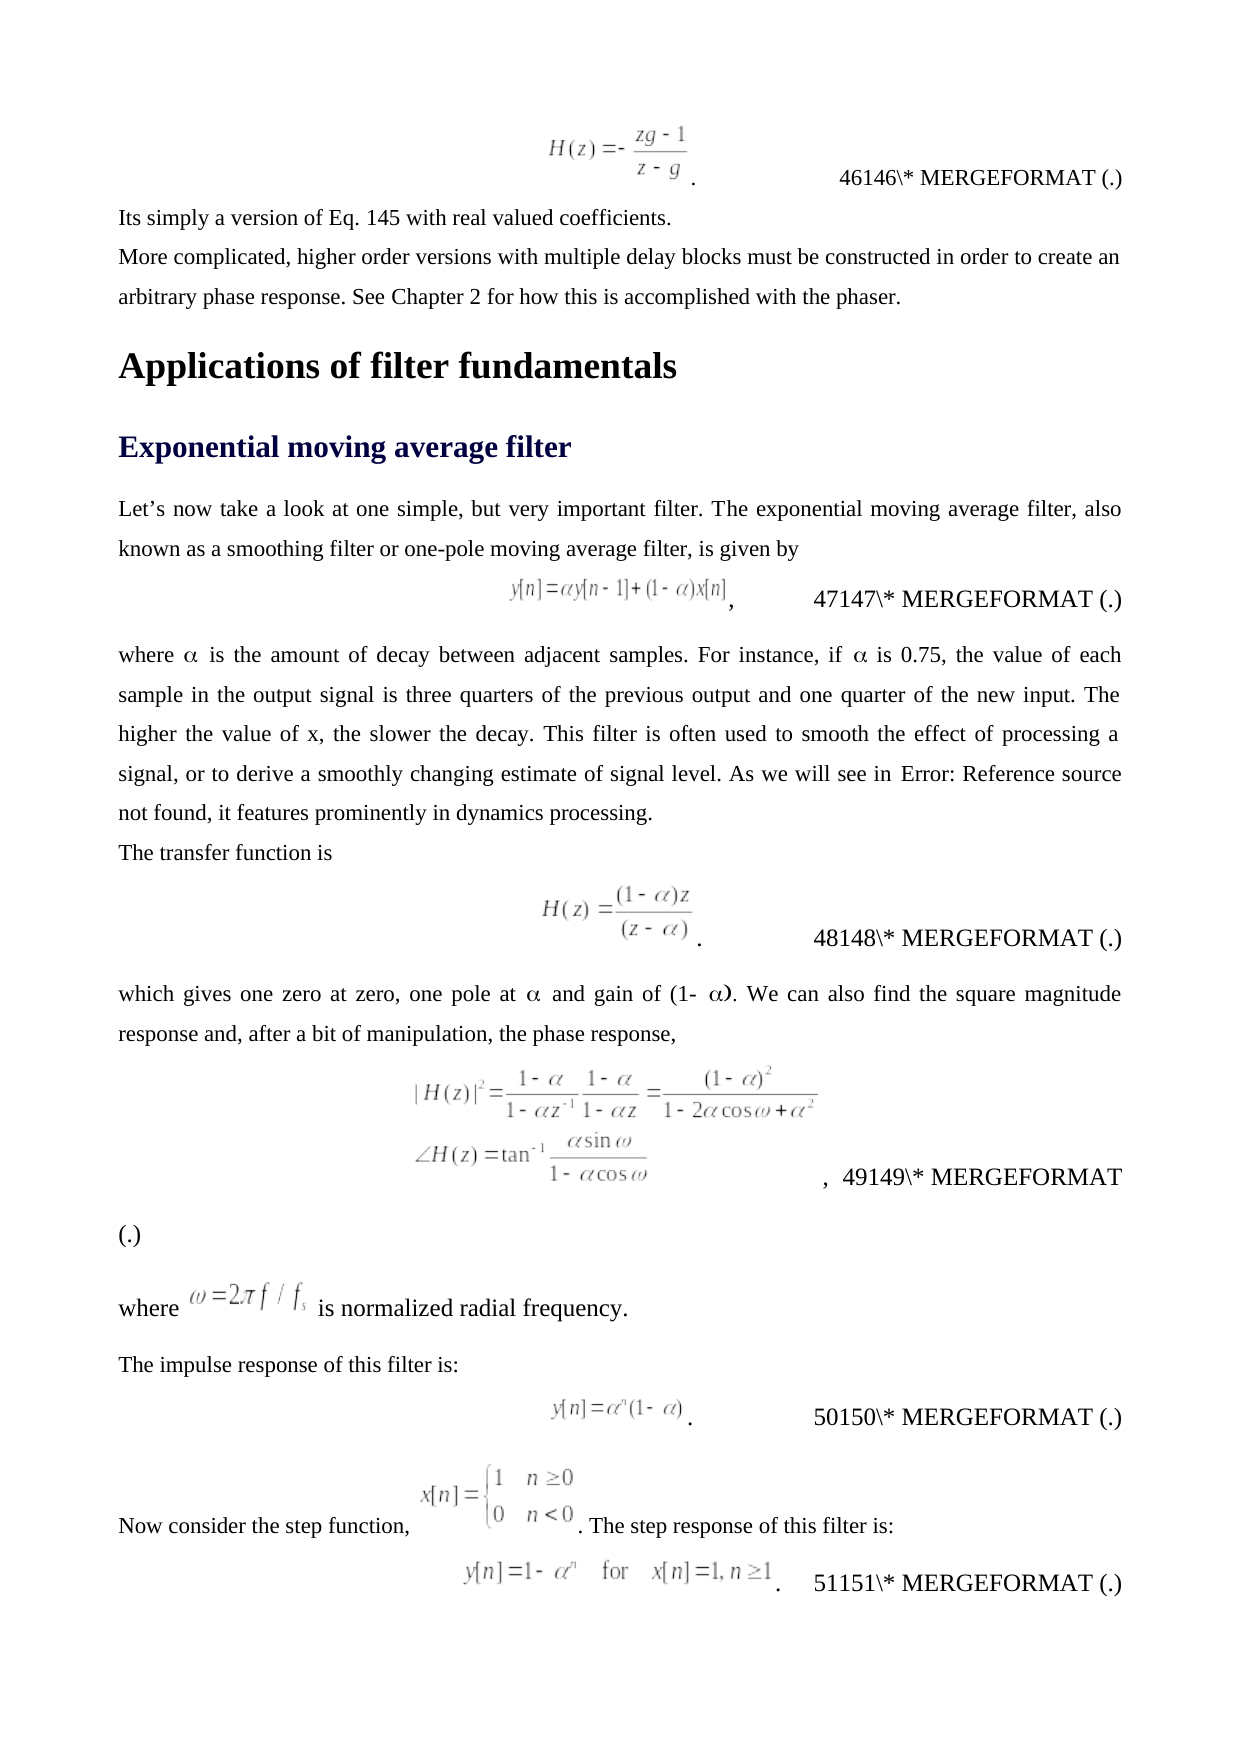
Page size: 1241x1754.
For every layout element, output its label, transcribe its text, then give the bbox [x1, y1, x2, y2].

text The transfer function is [118, 839, 1122, 865]
text , [118, 574, 1122, 613]
text . [118, 118, 1122, 191]
subtitle Exponential moving average filter [118, 429, 1122, 465]
text . [118, 1552, 1122, 1597]
text Now consider the step function, . The step response of this filter is: [118, 1460, 1122, 1539]
text Its simply a version of Eq. with real valued coefficients. [118, 204, 1122, 230]
text The impulse response of this filter is: [118, 1351, 1122, 1377]
text , [118, 1059, 1122, 1248]
text which gives one zero at zero, one pole at and gain of (1- We can also find the square magnitude response and, after a bit of manipulation, the phase response, [118, 980, 1122, 1046]
text . [118, 878, 1122, 952]
text Let’s now take a look at one simple, but very important filter. The exponential moving average filter, also known as a smoothing filter or one-pole moving average filter, is given by [118, 495, 1122, 561]
text where is normalized radial frequency. [118, 1277, 1122, 1322]
text . [118, 1390, 1122, 1431]
text More complicated, higher order versions with multiple delay blocks must be constructed in order to create an arbitrary phase response. See Chapter 4 for how this is accomplished with the phaser. [118, 243, 1122, 309]
subtitle Applications of filter fundamentals [118, 343, 1122, 386]
